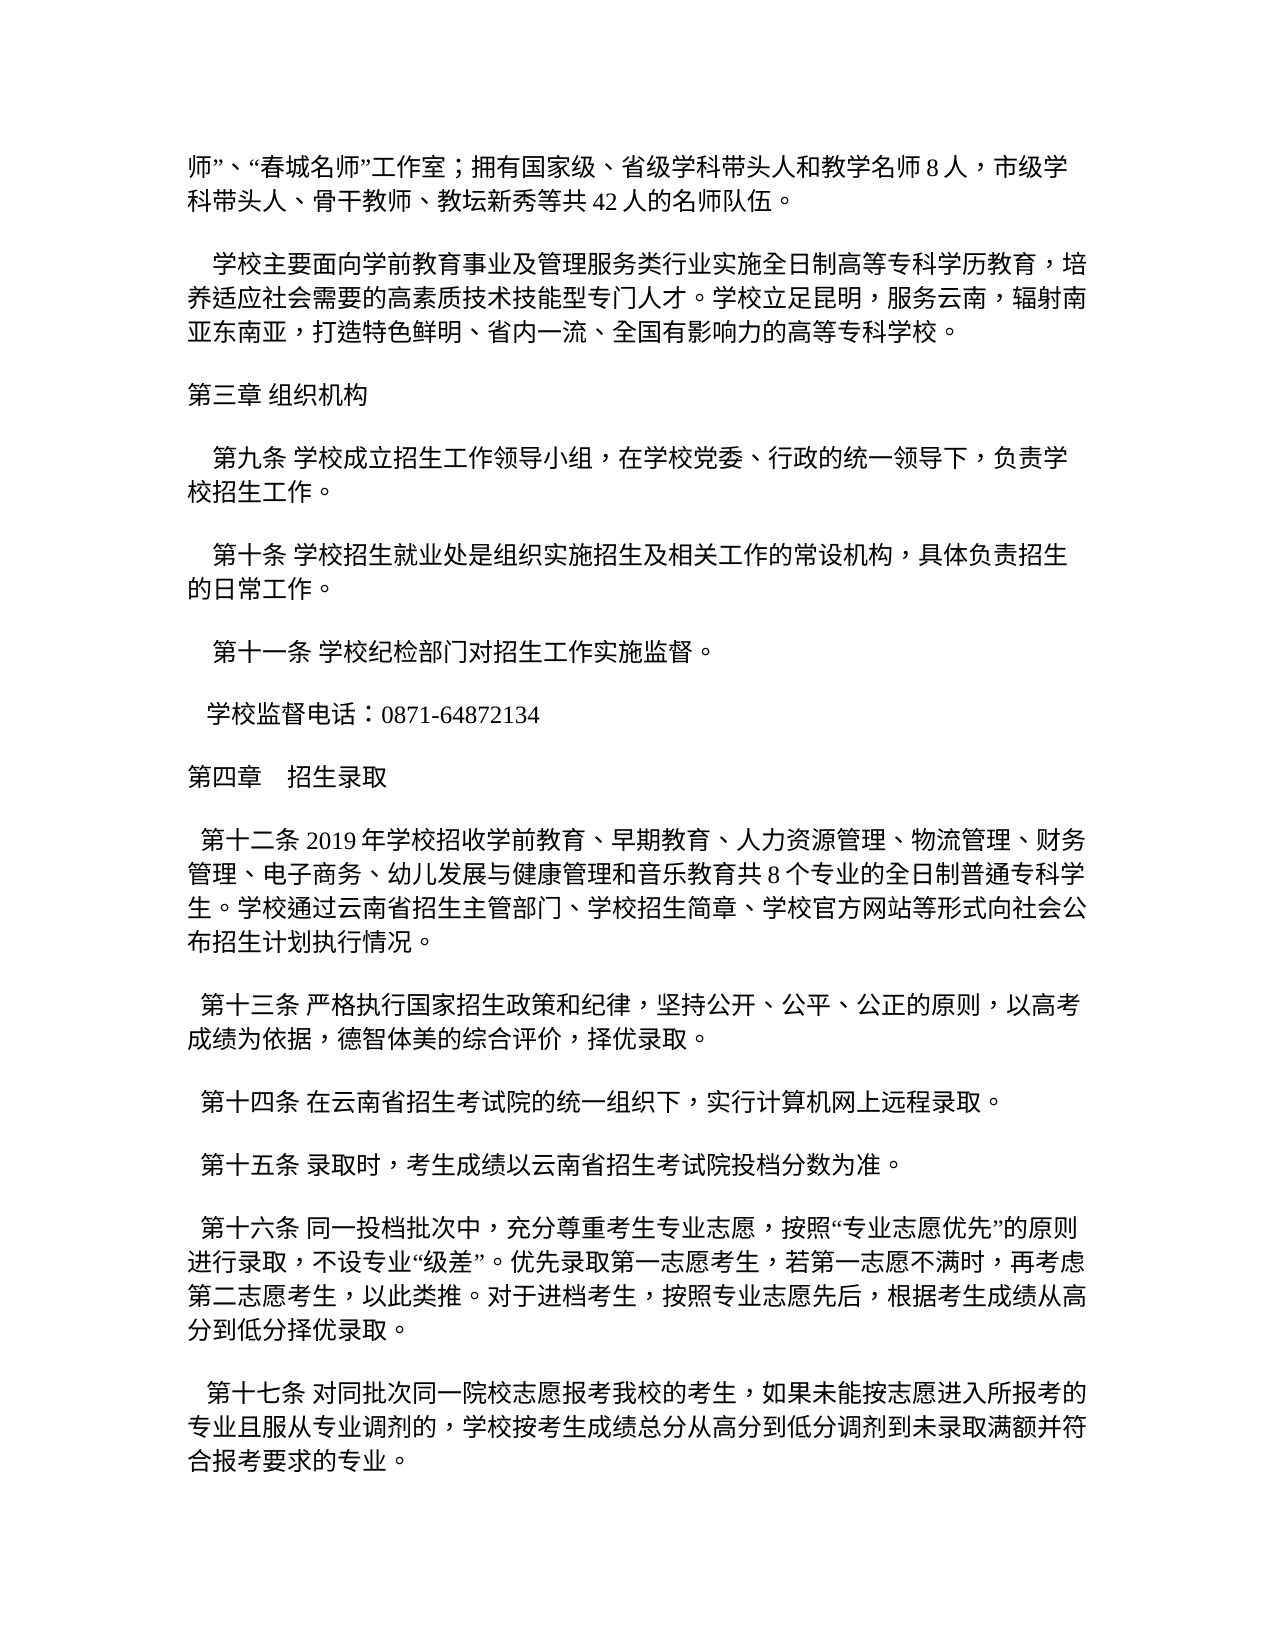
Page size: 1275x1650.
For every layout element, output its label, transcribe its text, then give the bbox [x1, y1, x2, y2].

text 第十四条 在云南省招生考试院的统一组织下，实行计算机网上远程录取。 [187, 1085, 1087, 1119]
text 学校监督电话：0871-64872134 [187, 697, 1087, 731]
text 第四章 招生录取 [187, 760, 1087, 794]
text 第十七条 对同批次同一院校志愿报考我校的考生，如果未能按志愿进入所报考的专业且服从专业调剂的，学校按考生成绩总分从高分到低分调剂到未录取满额并符合报考要求的专业。 [187, 1375, 1087, 1477]
text 第十条 学校招生就业处是组织实施招生及相关工作的常设机构，具体负责招生的日常工作。 [187, 537, 1087, 606]
text 第十三条 严格执行国家招生政策和纪律，坚持公开、公平、公正的原则，以高考成绩为依据，德智体美的综合评价，择优录取。 [187, 988, 1087, 1056]
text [187, 150, 1087, 218]
text 学校主要面向学前教育事业及管理服务类行业实施全日制高等专科学历教育，培养适应社会需要的高素质技术技能型专门人才。学校立足昆明，服务云南，辐射南亚东南亚，打造特色鲜明、省内一流、全国有影响力的高等专科学校。 [187, 247, 1087, 349]
text 第十一条 学校纪检部门对招生工作实施监督。 [187, 634, 1087, 668]
text 第三章 组织机构 [187, 378, 1087, 412]
text 第九条 学校成立招生工作领导小组，在学校党委、行政的统一领导下，负责学校招生工作。 [187, 441, 1087, 509]
text 第十二条 2019年学校招收学前教育、早期教育、人力资源管理、物流管理、财务管理、电子商务、幼儿发展与健康管理和音乐教育共8个专业的全日制普通专科学生。学校通过云南省招生主管部门、学校招生简章、学校官方网站等形式向社会公布招生计划执行情况。 [187, 823, 1087, 959]
text 第十五条 录取时，考生成绩以云南省招生考试院投档分数为准。 [187, 1147, 1087, 1182]
text 第十六条 同一投档批次中，充分尊重考生专业志愿，按照“专业志愿优先”的原则进行录取，不设专业“级差”。优先录取第一志愿考生，若第一志愿不满时，再考虑第二志愿考生，以此类推。对于进档考生，按照专业志愿先后，根据考生成绩从高分到低分择优录取。 [187, 1210, 1087, 1347]
